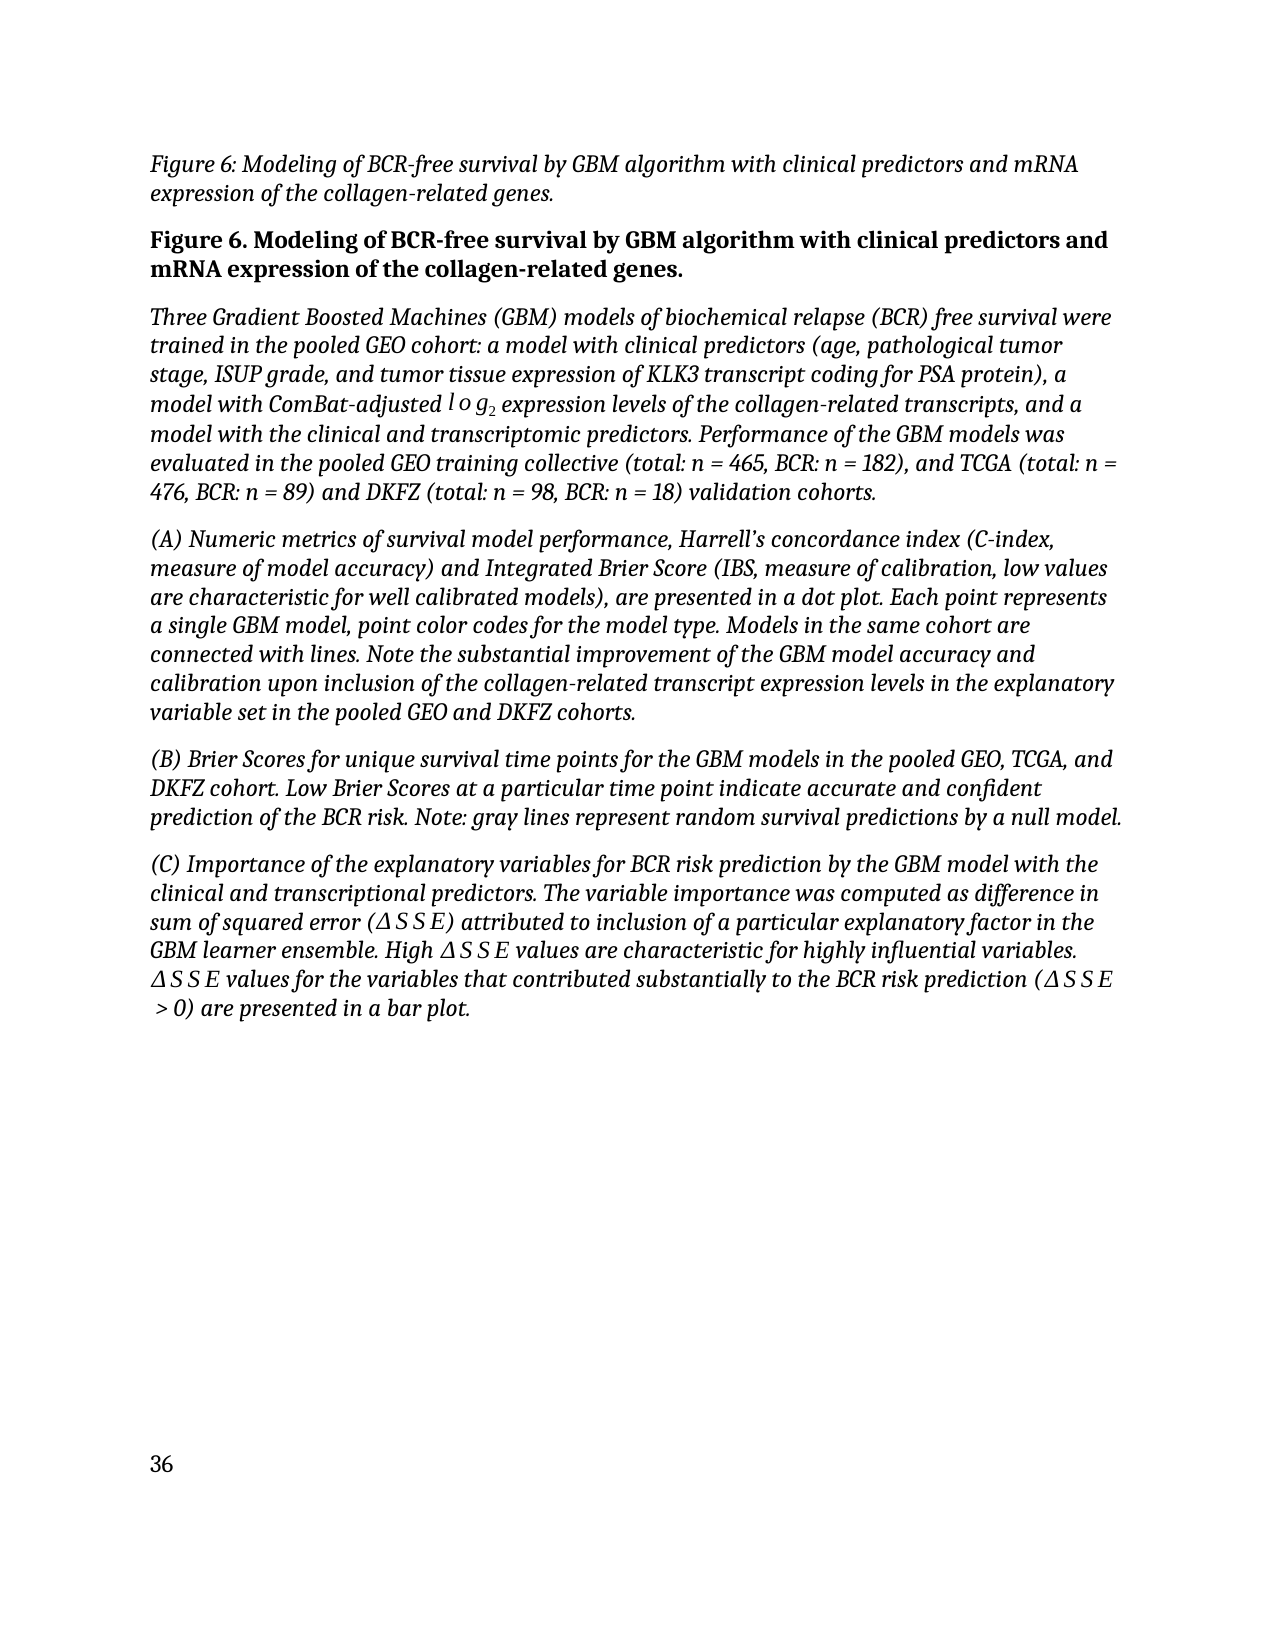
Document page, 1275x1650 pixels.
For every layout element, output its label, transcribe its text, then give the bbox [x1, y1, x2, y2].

text Three Gradient Boosted Machines (GBM) models of biochemical relapse (BCR) free survival were trained in the pooled GEO cohort: a model with clinical predictors (age, pathological tumor stage, ISUP grade, and tumor tissue expression of KLK3 transcript coding for PSA protein), a model with ComBat-adjusted expression levels of the collagen-related transcripts, and a model with the clinical and transcriptomic predictors. Performance of the GBM models was evaluated in the pooled GEO training collective (total: n = 465, BCR: n = 182), and TCGA (total: n = 476, BCR: n = 89) and DKFZ (total: n = 98, BCR: n = 18) validation cohorts. [150, 302, 1125, 506]
text Figure 6. Modeling of BCR-free survival by GBM algorithm with clinical predictors and mRNA expression of the collagen-related genes. [150, 226, 1125, 284]
text (C) Importance of the explanatory variables for BCR risk prediction by the GBM model with the clinical and transcriptional predictors. The variable importance was computed as difference in sum of squared error () attributed to inclusion of a particular explanatory factor in the GBM learner ensemble. High values are characteristic for highly influential variables. values for the variables that contributed substantially to the BCR risk prediction ( > 0) are presented in a bar plot. [150, 850, 1125, 1023]
text (B) Brier Scores for unique survival time points for the GBM models in the pooled GEO, TCGA, and DKFZ cohort. Low Brier Scores at a particular time point indicate accurate and confident prediction of the BCR risk. Note: gray lines represent random survival predictions by a null model. [150, 745, 1125, 831]
text (A) Numeric metrics of survival model performance, Harrell’s concordance index (C-index, measure of model accuracy) and Integrated Brier Score (IBS, measure of calibration, low values are characteristic for well calibrated models), are presented in a dot plot. Each point represents a single GBM model, point color codes for the model type. Models in the same cohort are connected with lines. Note the substantial improvement of the GBM model accuracy and calibration upon inclusion of the collagen-related transcript expression levels in the explanatory variable set in the pooled GEO and DKFZ cohorts. [150, 525, 1125, 726]
text Figure 6: Modeling of BCR-free survival by GBM algorithm with clinical predictors and mRNA expression of the collagen-related genes. [150, 150, 1125, 207]
